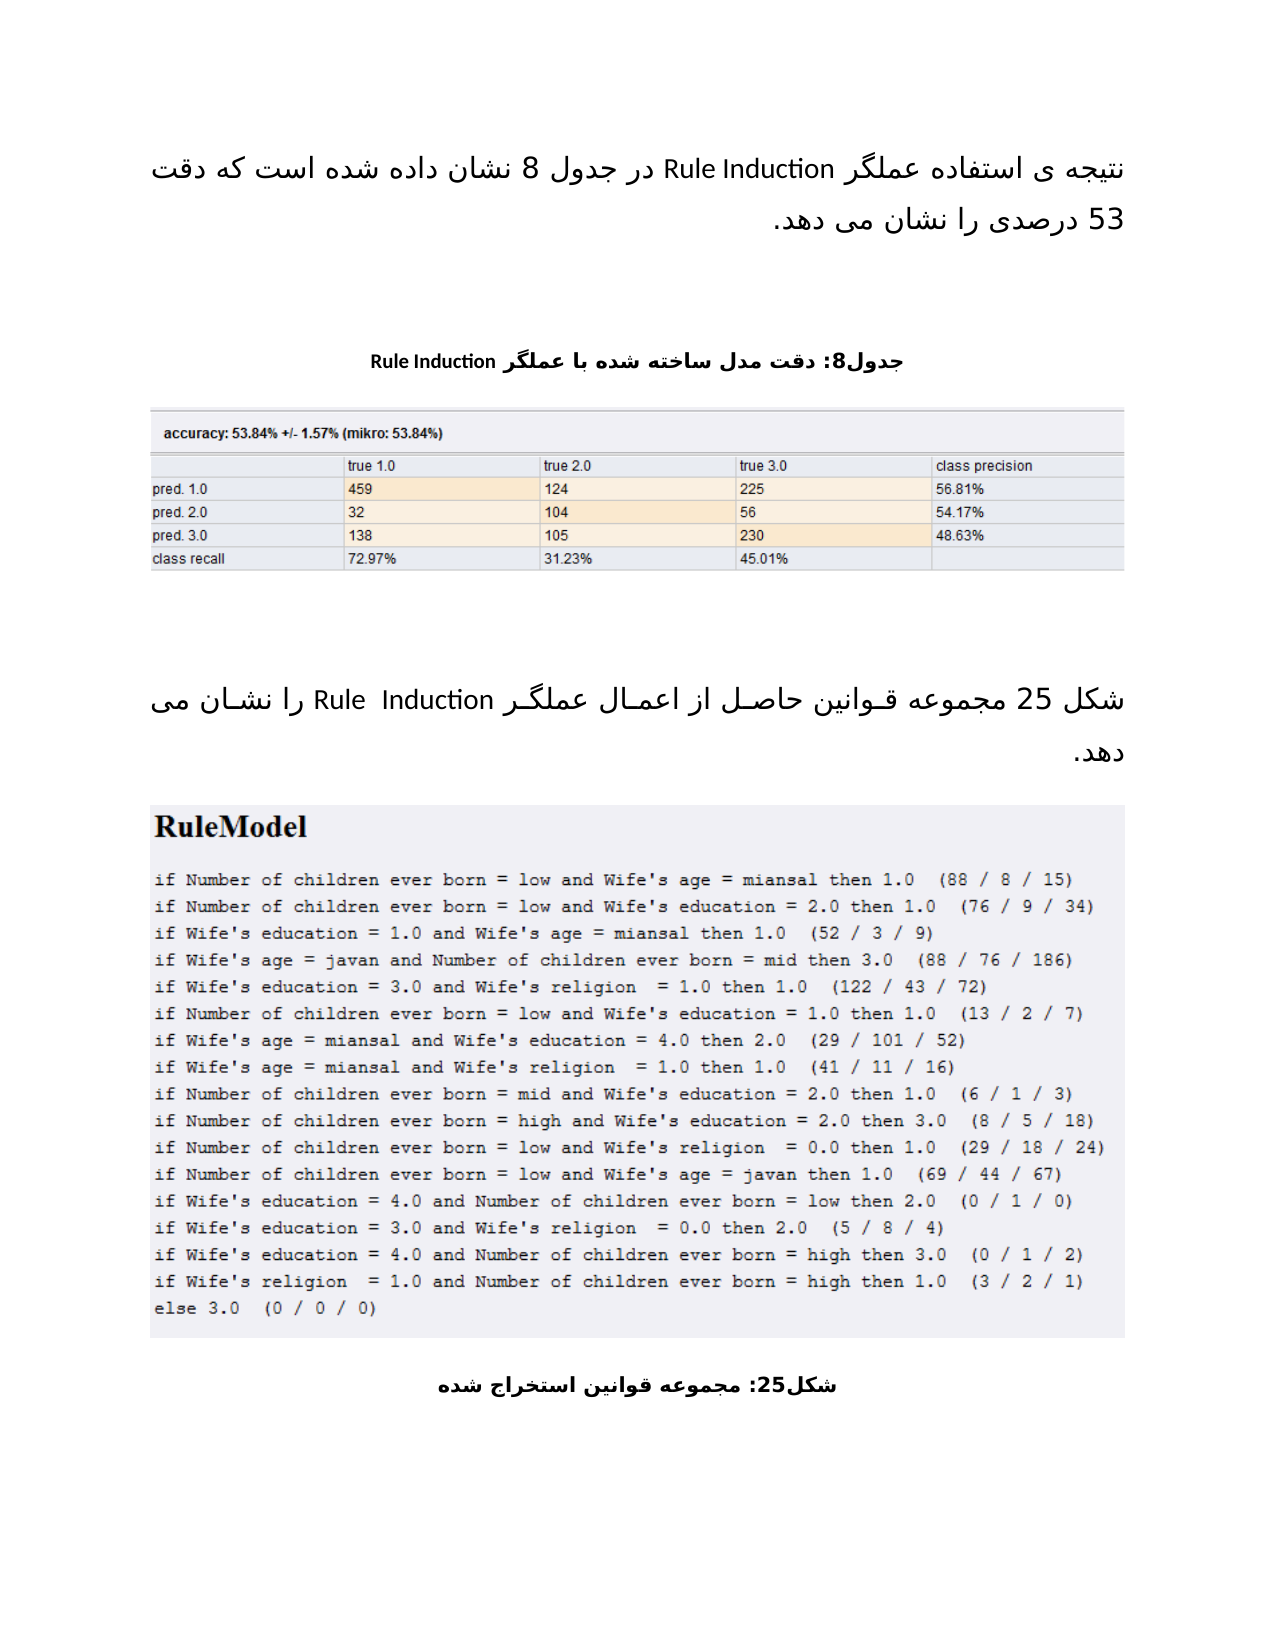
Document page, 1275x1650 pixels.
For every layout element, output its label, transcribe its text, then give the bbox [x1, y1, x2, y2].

text شکل25: مجموعه قوانین استخراج شده [150, 1373, 1125, 1397]
text جدول8: دقت مدل ساخته شده با عملگر Rule Induction [150, 349, 1125, 374]
text شکل 25 مجموعه قوانین حاصل از اعمال عملگر Rule Induction را نشان می دهد. [150, 681, 1125, 768]
picture [150, 407, 1125, 573]
text نتیجه ی استفاده عملگر Rule Induction در جدول 8 نشان داده شده است که دقت 53 درصدی را نشان می دهد. [150, 150, 1125, 237]
picture [150, 805, 1125, 1338]
